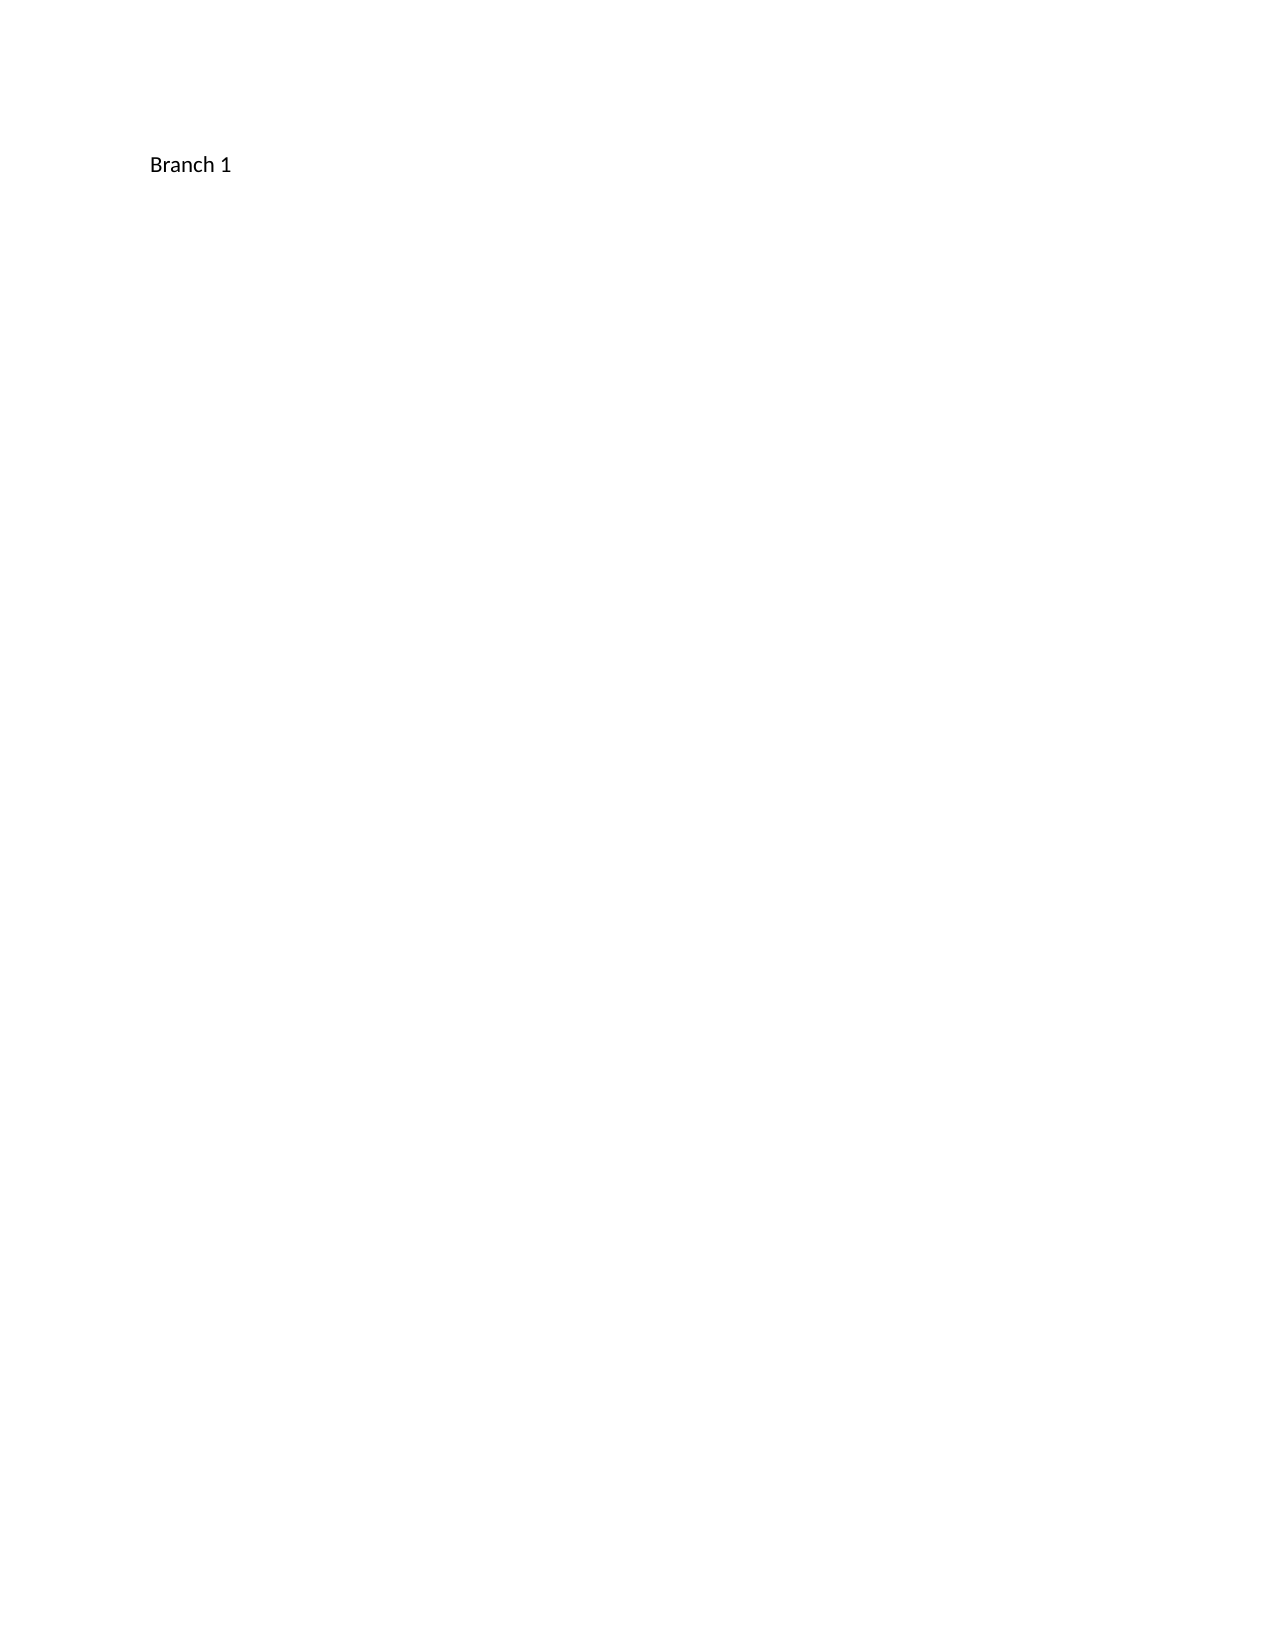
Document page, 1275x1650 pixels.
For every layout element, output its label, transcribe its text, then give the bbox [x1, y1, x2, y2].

text Branch 1 [150, 150, 1125, 178]
